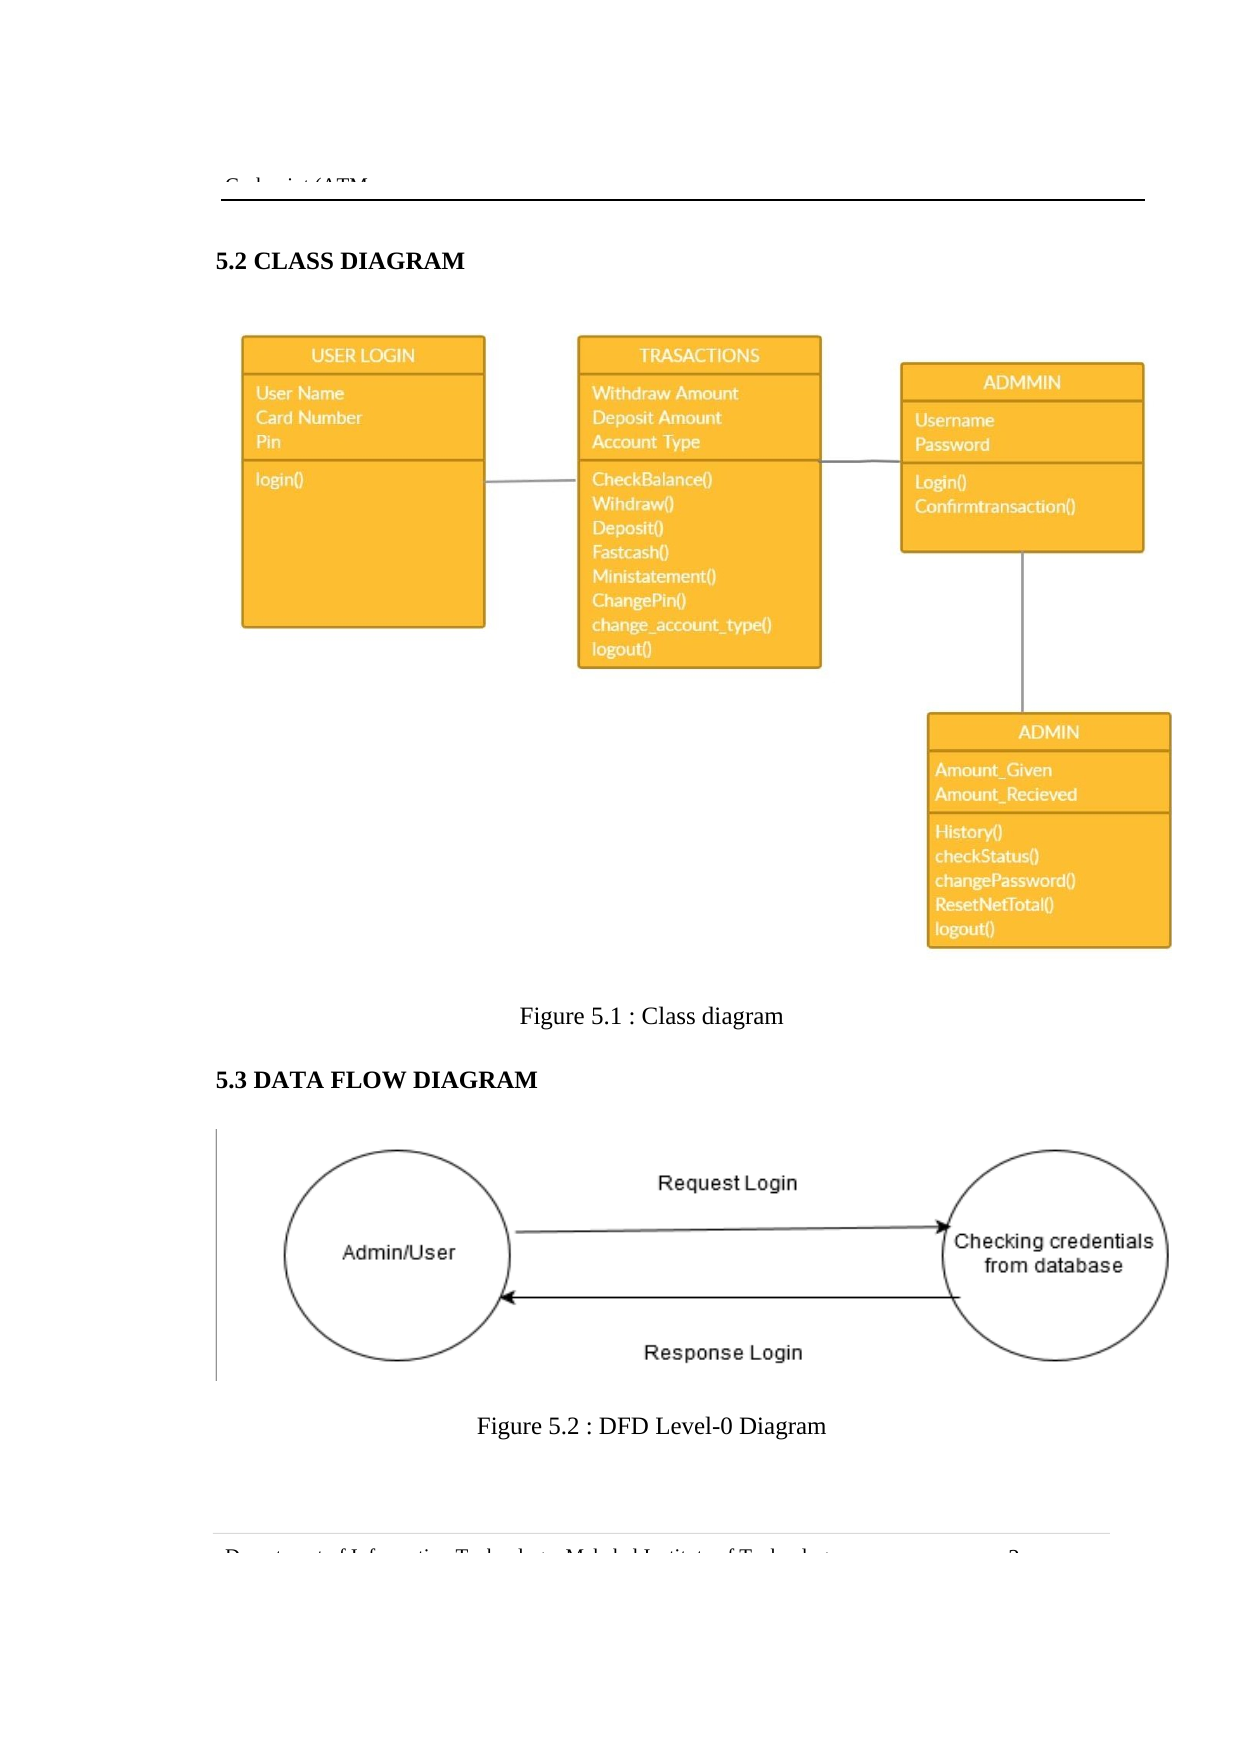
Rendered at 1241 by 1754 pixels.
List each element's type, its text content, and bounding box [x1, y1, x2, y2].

text Figure 5.1 : Class diagram [283, 1001, 1020, 1029]
text Figure 5.2 : DFD Level-0 Diagram [283, 1411, 1020, 1440]
subtitle DATA FLOW DIAGRAM [216, 1065, 1213, 1094]
subtitle CLASS DIAGRAM [216, 246, 1213, 274]
picture [215, 1129, 1169, 1381]
picture [239, 333, 1173, 960]
